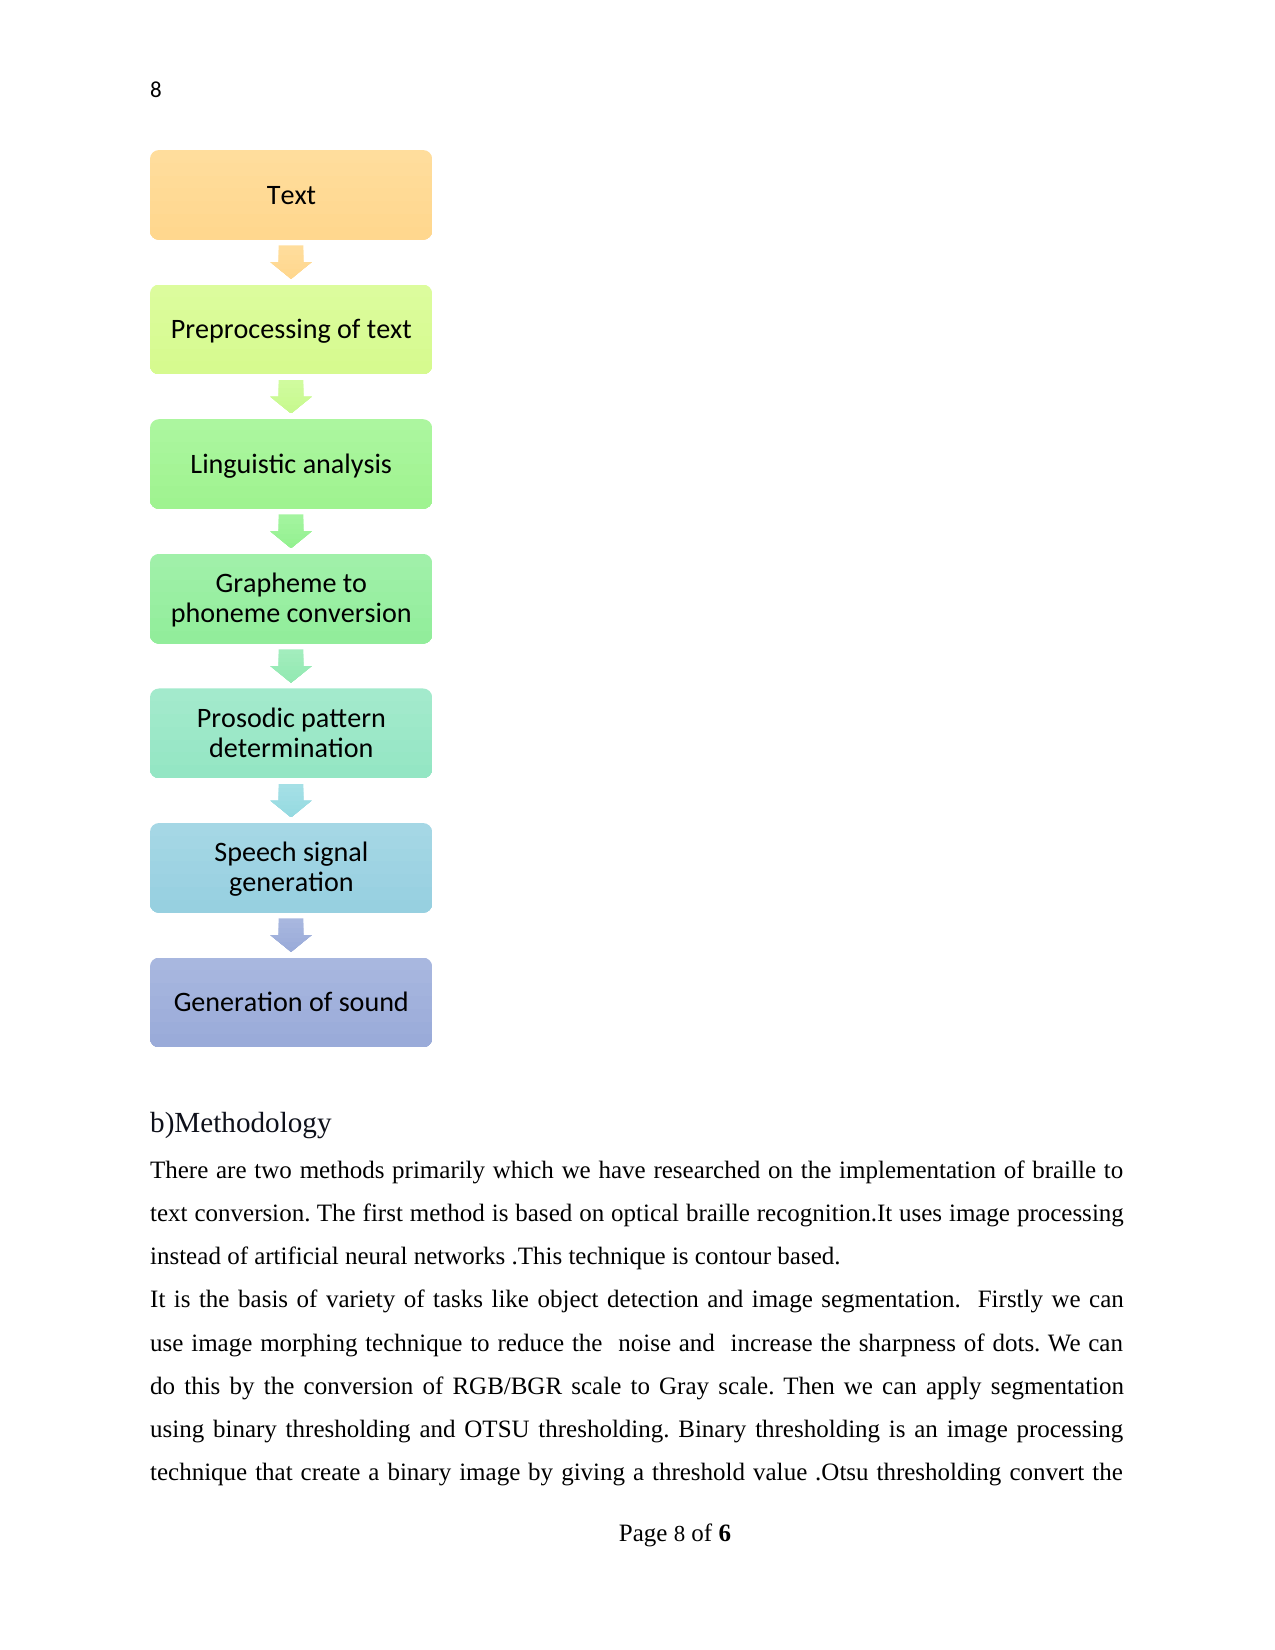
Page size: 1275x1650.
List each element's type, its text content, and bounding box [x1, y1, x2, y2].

text There are two methods primarily which we have researched on the implementation of braille to text conversion. The first method is based on optical braille recognition.It uses image processing instead of artificial neural networks .This technique is contour based. [150, 1155, 1125, 1270]
text b)Methodology [150, 1105, 1125, 1138]
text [150, 1284, 1125, 1486]
